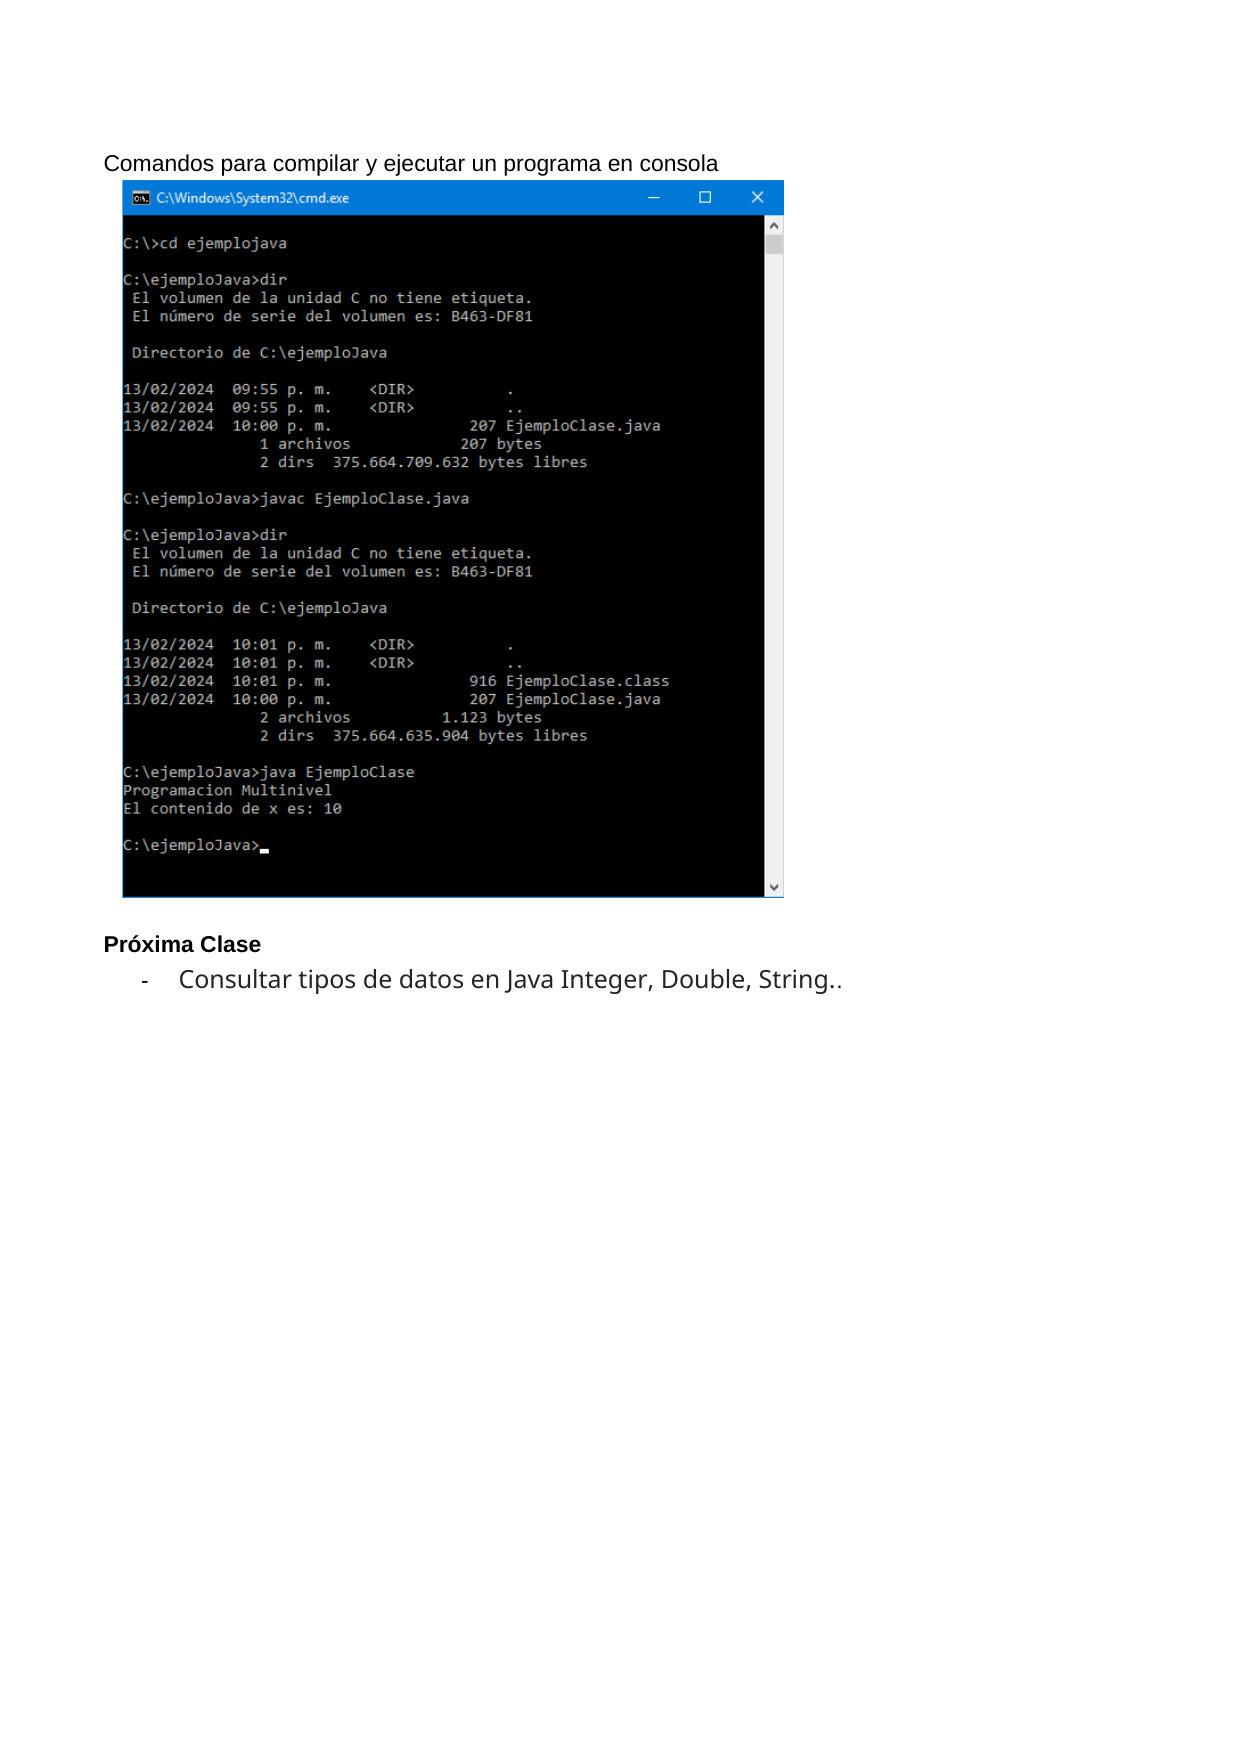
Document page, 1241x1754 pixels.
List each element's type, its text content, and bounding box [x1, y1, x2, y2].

text Comandos para compilar y ejecutar un programa en consola [103, 150, 1090, 176]
list Consultar tipos de datos en Java Integer, Double, String.. [141, 962, 1090, 996]
text Próxima Clase [103, 931, 1090, 958]
